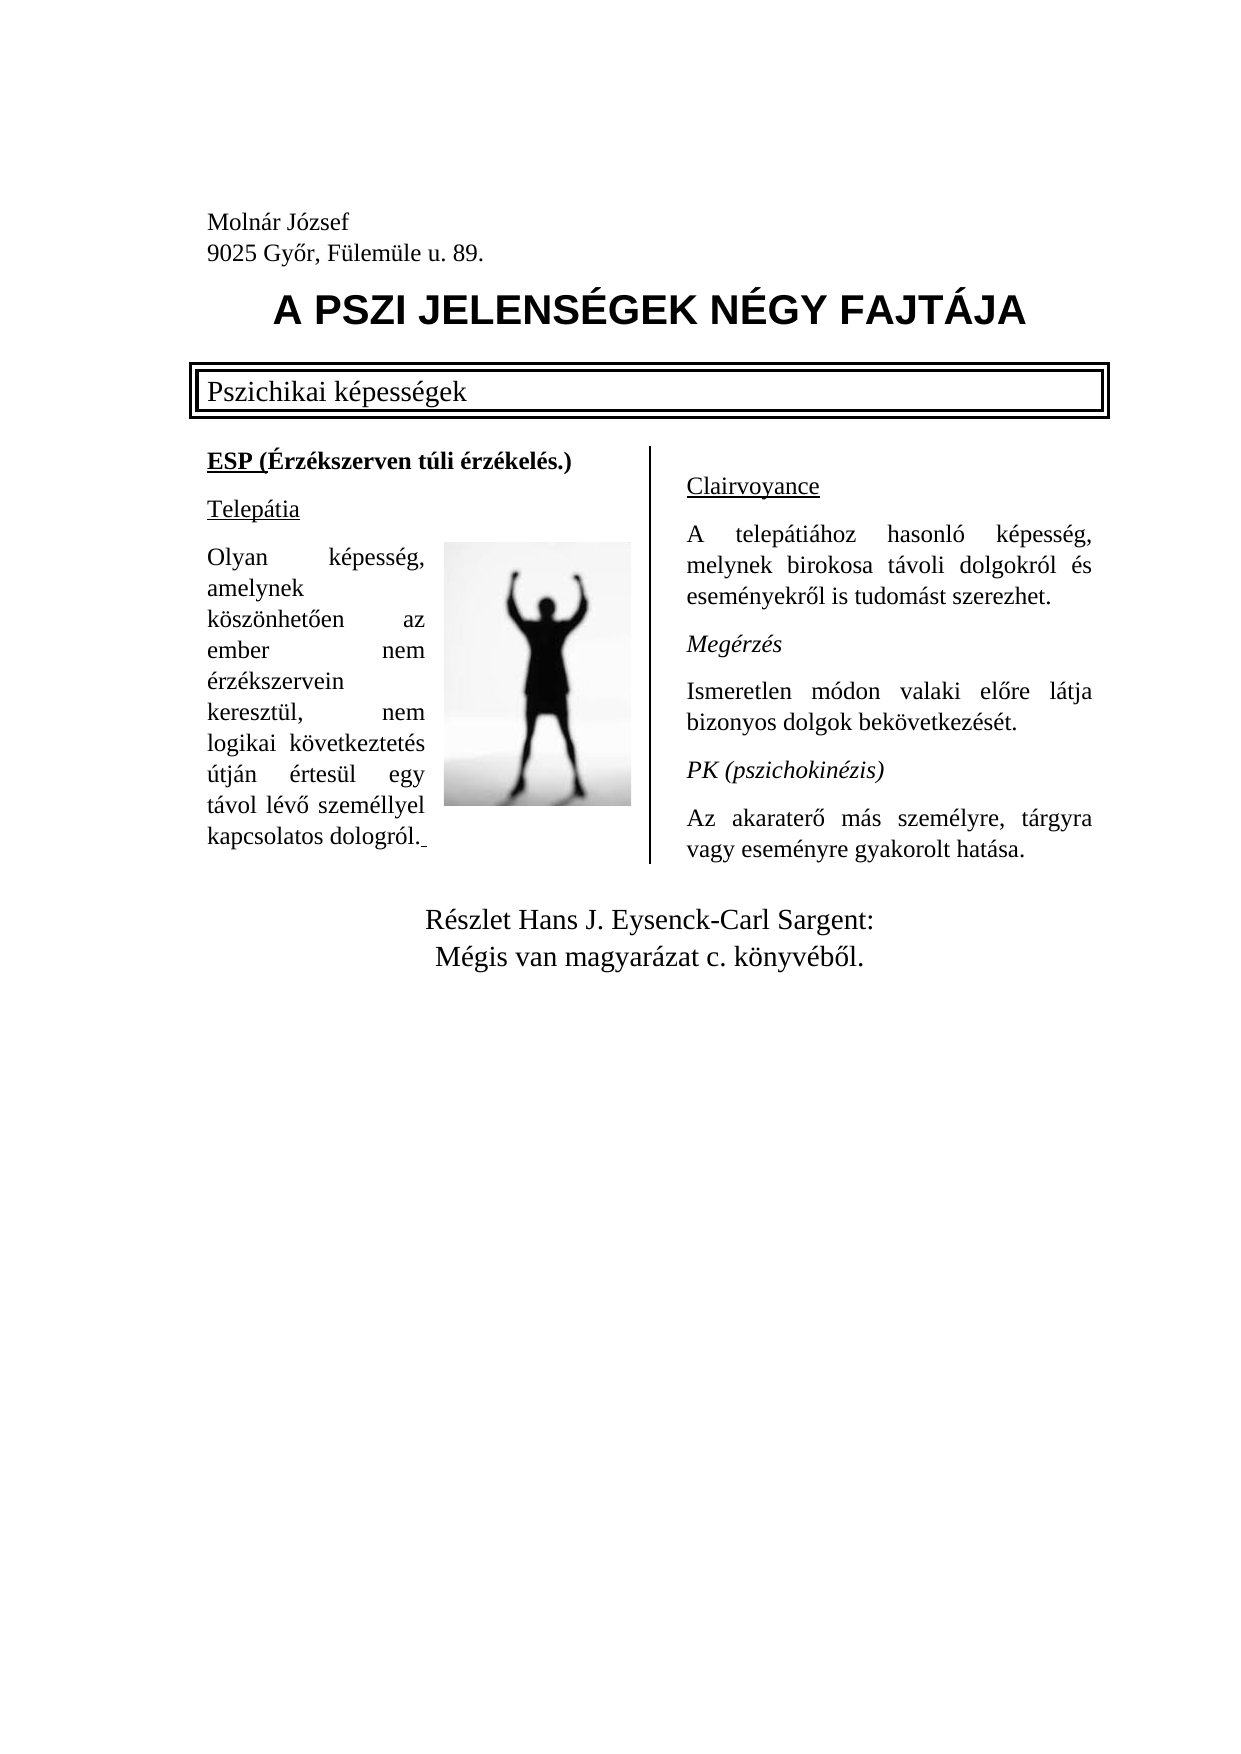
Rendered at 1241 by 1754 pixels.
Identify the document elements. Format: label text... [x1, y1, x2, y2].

text Ismeretlen módon valaki előre látja bizonyos dolgok bekövetkezését. [686, 676, 1092, 736]
text Részlet Hans J. Eysenck-Carl Sargent: Mégis van magyarázat c. könyvéből. [207, 902, 1092, 972]
text Az akaraterő más személyre, tárgyra vagy eseményre gyakorolt hatása. [686, 803, 1092, 863]
text PK (pszichokinézis) [686, 755, 1092, 784]
picture [443, 542, 632, 806]
text 9025 Győr, Fülemüle u. 89. [207, 238, 1092, 267]
text Megérzés [686, 629, 1092, 657]
text Molnár József [207, 207, 1092, 236]
text Clairvoyance [686, 471, 1092, 500]
text Pszichikai képességek [192, 365, 1107, 416]
text A telepátiához hasonló képesség, melynek birokosa távoli dolgokról és eseményekről is tudomást szerezhet. [686, 519, 1092, 610]
text A pszi jelenségek négy fajtája [207, 286, 1092, 333]
text Telepátia [207, 494, 613, 523]
text ESP (Érzékszerven túli érzékelés.) [207, 446, 613, 475]
